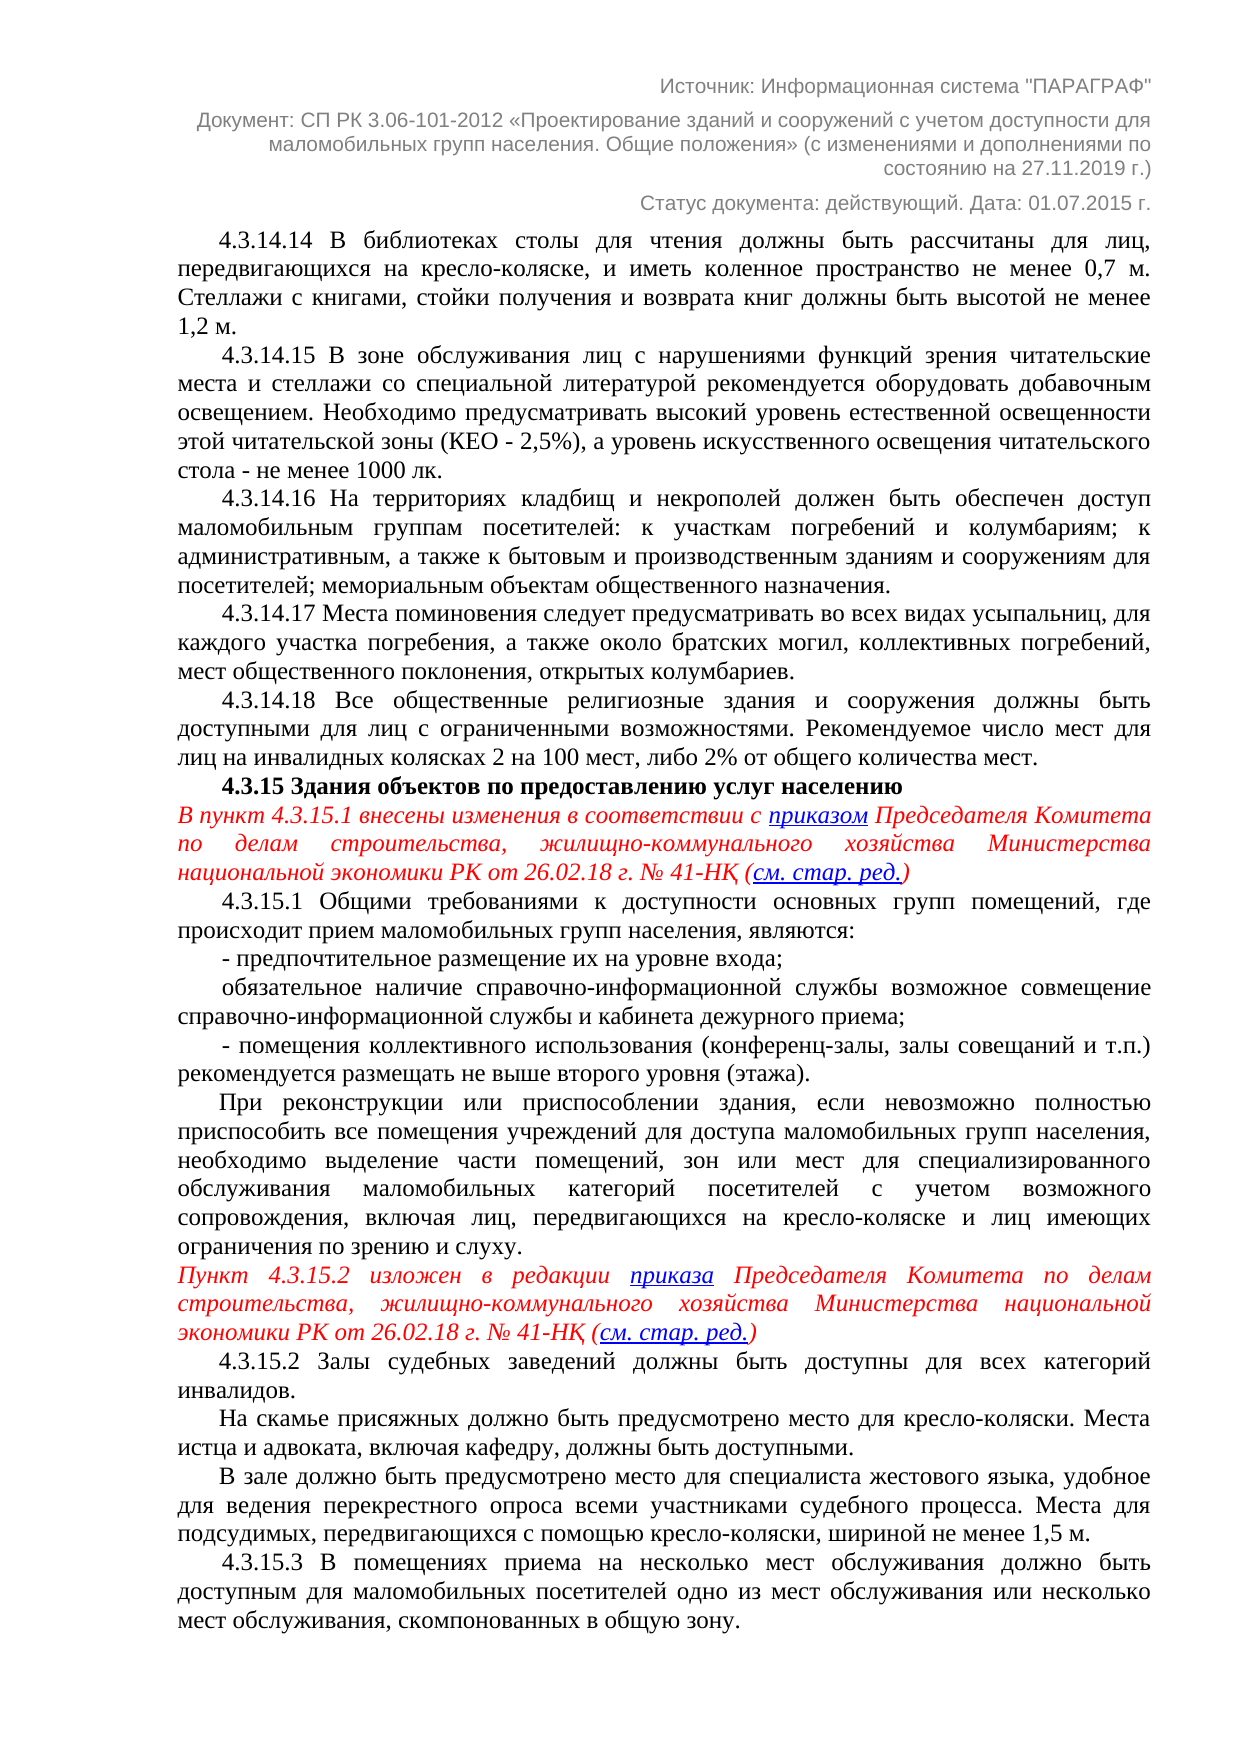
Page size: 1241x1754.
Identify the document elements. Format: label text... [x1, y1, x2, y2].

text При реконструкции или приспособлении здания, если невозможно полностью приспособить все помещения учреждений для доступа маломобильных групп населения, необходимо выделение части помещений, зон или мест для специализированного обслуживания маломобильных категорий посетителей с учетом возможного сопровождения, включая лиц, передвигающихся на кресло-коляске и лиц имеющих ограничения по зрению и слуху. [177, 1087, 1152, 1260]
text В зале должно быть предусмотрено место для специалиста жестового языка, удобное для ведения перекрестного опроса всеми участниками судебного процесса. Места для подсудимых, передвигающихся с помощью кресло-коляски, шириной не менее 1,5 м. [177, 1461, 1152, 1547]
text 4.3.14.16 На территориях кладбищ и некрополей должен быть обеспечен доступ маломобильным группам посетителей: к участкам погребений и колумбариям; к административным, а также к бытовым и производственным зданиям и сооружениям для посетителей; мемориальным объектам общественного назначения. [177, 483, 1152, 598]
text - помещения коллективного использования (конференц-залы, залы совещаний и т.п.) рекомендуется размещать не выше второго уровня (этажа). [177, 1030, 1152, 1087]
text 4.3.15.2 Залы судебных заведений должны быть доступны для всех категорий инвалидов. [177, 1346, 1152, 1403]
text 4.3.15.1 Общими требованиями к доступности основных групп помещений, где происходит прием маломобильных групп населения, являются: [177, 886, 1152, 943]
text Пункт 4.3.15.2 изложен в редакции приказа Председателя Комитета по делам строительства, жилищно-коммунального хозяйства Министерства национальной экономики РК от 26.02.18 г. № 41-НҚ (см. стар. ред.) [177, 1260, 1152, 1346]
text 4.3.14.18 Все общественные религиозные здания и сооружения должны быть доступными для лиц с ограниченными возможностями. Рекомендуемое число мест для лиц на инвалидных колясках 2 на 100 мест, либо 2% от общего количества мест. [177, 685, 1152, 771]
text На скамье присяжных должно быть предусмотрено место для кресло-коляски. Места истца и адвоката, включая кафедру, должны быть доступными. [177, 1403, 1152, 1461]
text 4.3.15 Здания объектов по предоставлению услуг населению [177, 771, 1152, 800]
text 4.3.14.15 В зоне обслуживания лиц с нарушениями функций зрения читательские места и стеллажи со специальной литературой рекомендуется оборудовать добавочным освещением. Необходимо предусматривать высокий уровень естественной освещенности этой читательской зоны (КЕО - 2,5%), а уровень искусственного освещения читательского стола - не менее 1000 лк. [177, 340, 1152, 483]
text - предпочтительное размещение их на уровне входа; [177, 943, 1152, 972]
text 4.3.14.17 Места поминовения следует предусматривать во всех видах усыпальниц, для каждого участка погребения, а также около братских могил, коллективных погребений, мест общественного поклонения, открытых колумбариев. [177, 598, 1152, 685]
text обязательное наличие справочно-информационной службы возможное совмещение справочно-информационной службы и кабинета дежурного приема; [177, 972, 1152, 1030]
text 4.3.15.3 В помещениях приема на несколько мест обслуживания должно быть доступным для маломобильных посетителей одно из мест обслуживания или несколько мест обслуживания, скомпонованных в общую зону. [177, 1547, 1152, 1633]
text В пункт 4.3.15.1 внесены изменения в соответствии с приказом Председателя Комитета по делам строительства, жилищно-коммунального хозяйства Министерства национальной экономики РК от 26.02.18 г. № 41-НҚ (см. стар. ред.) [177, 800, 1152, 886]
text 4.3.14.14 В библиотеках столы для чтения должны быть рассчитаны для лиц, передвигающихся на кресло-коляске, и иметь коленное пространство не менее 0,7 м. Стеллажи с книгами, стойки получения и возврата книг должны быть высотой не менее 1,2 м. [177, 225, 1152, 340]
